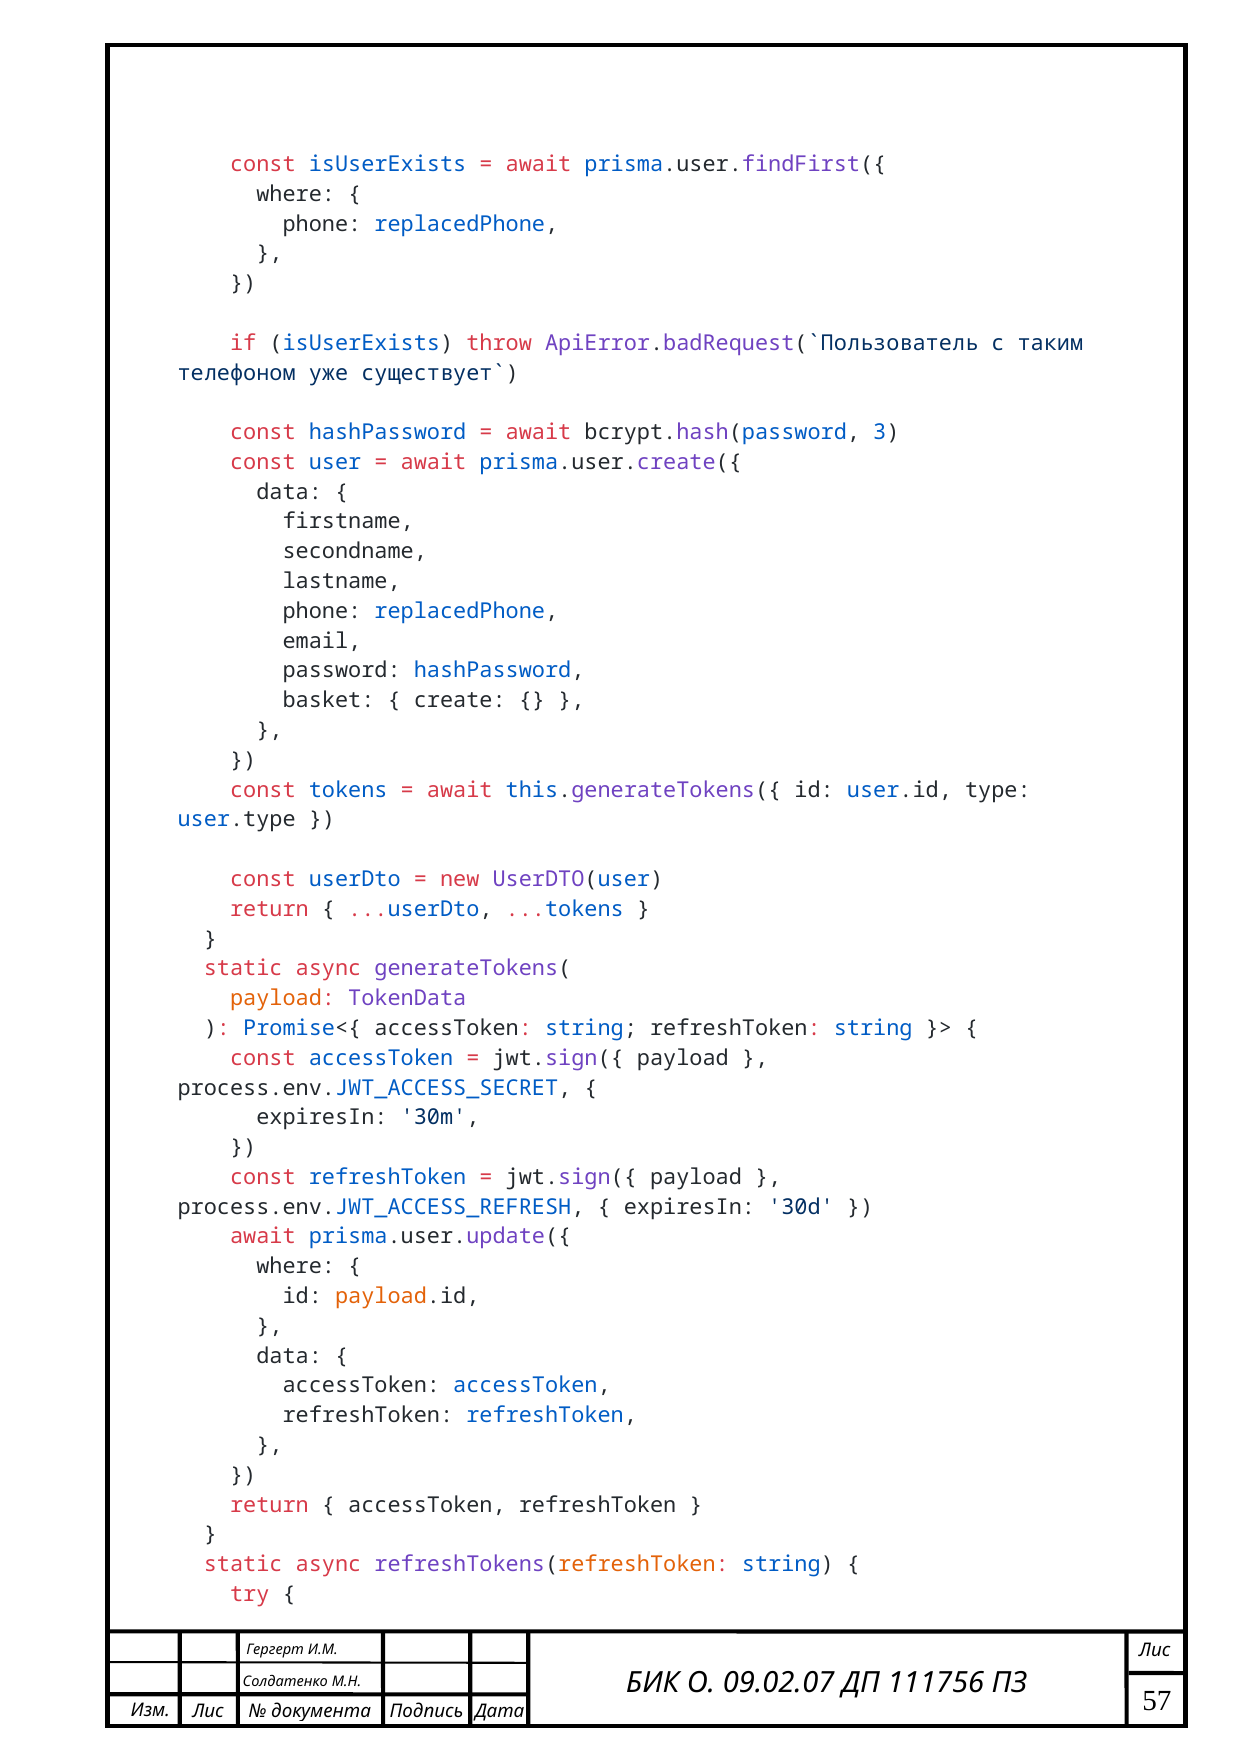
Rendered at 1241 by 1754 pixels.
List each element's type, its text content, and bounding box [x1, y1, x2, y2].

text data: { [177, 476, 1152, 505]
text const user = await prisma.user.create({ [177, 446, 1152, 476]
text firstname, [177, 505, 1152, 535]
text phone: replacedPhone, [177, 207, 1152, 237]
text if (isUserExists) throw ApiError.badRequest(`Пользователь с таким телефоном уже существует`) [177, 327, 1152, 386]
text try { [177, 1578, 1152, 1608]
text }, [177, 237, 1152, 267]
text return { accessToken, refreshToken } [177, 1488, 1152, 1518]
text }, [177, 1429, 1152, 1459]
text basket: { create: {} }, [177, 684, 1152, 714]
text email, [177, 624, 1152, 654]
text }, [177, 1310, 1152, 1339]
text where: { [177, 178, 1152, 207]
text const userDto = new UserDTO(user) [177, 863, 1152, 893]
text id: payload.id, [177, 1280, 1152, 1310]
text static async refreshTokens(refreshToken: string) { [177, 1548, 1152, 1578]
text password: hashPassword, [177, 654, 1152, 684]
text }, [177, 714, 1152, 744]
text }) [177, 1459, 1152, 1488]
text const hashPassword = await bcrypt.hash(password, 3) [177, 416, 1152, 446]
text }) [177, 744, 1152, 773]
text accessToken: accessToken, [177, 1369, 1152, 1399]
text const tokens = await this.generateTokens({ id: user.id, type: user.type }) [177, 773, 1152, 833]
text return { ...userDto, ...tokens } [177, 893, 1152, 922]
text } [177, 922, 1152, 952]
text ): Promise<{ accessToken: string; refreshToken: string }> { [177, 1012, 1152, 1042]
text phone: replacedPhone, [177, 595, 1152, 624]
text await prisma.user.update({ [177, 1220, 1152, 1250]
text const isUserExists = await prisma.user.findFirst({ [177, 148, 1152, 178]
text lastname, [177, 565, 1152, 595]
text static async generateTokens( [177, 952, 1152, 982]
text where: { [177, 1250, 1152, 1280]
text } [177, 1518, 1152, 1548]
text }) [177, 267, 1152, 297]
text const accessToken = jwt.sign({ payload }, process.env.JWT_ACCESS_SECRET, { [177, 1042, 1152, 1101]
text expiresIn: '30m', [177, 1101, 1152, 1131]
text refreshToken: refreshToken, [177, 1399, 1152, 1429]
text secondname, [177, 535, 1152, 565]
text data: { [177, 1339, 1152, 1369]
text payload: TokenData [177, 982, 1152, 1012]
text const refreshToken = jwt.sign({ payload }, process.env.JWT_ACCESS_REFRESH, { expiresIn: '30d' }) [177, 1161, 1152, 1220]
text }) [177, 1131, 1152, 1161]
